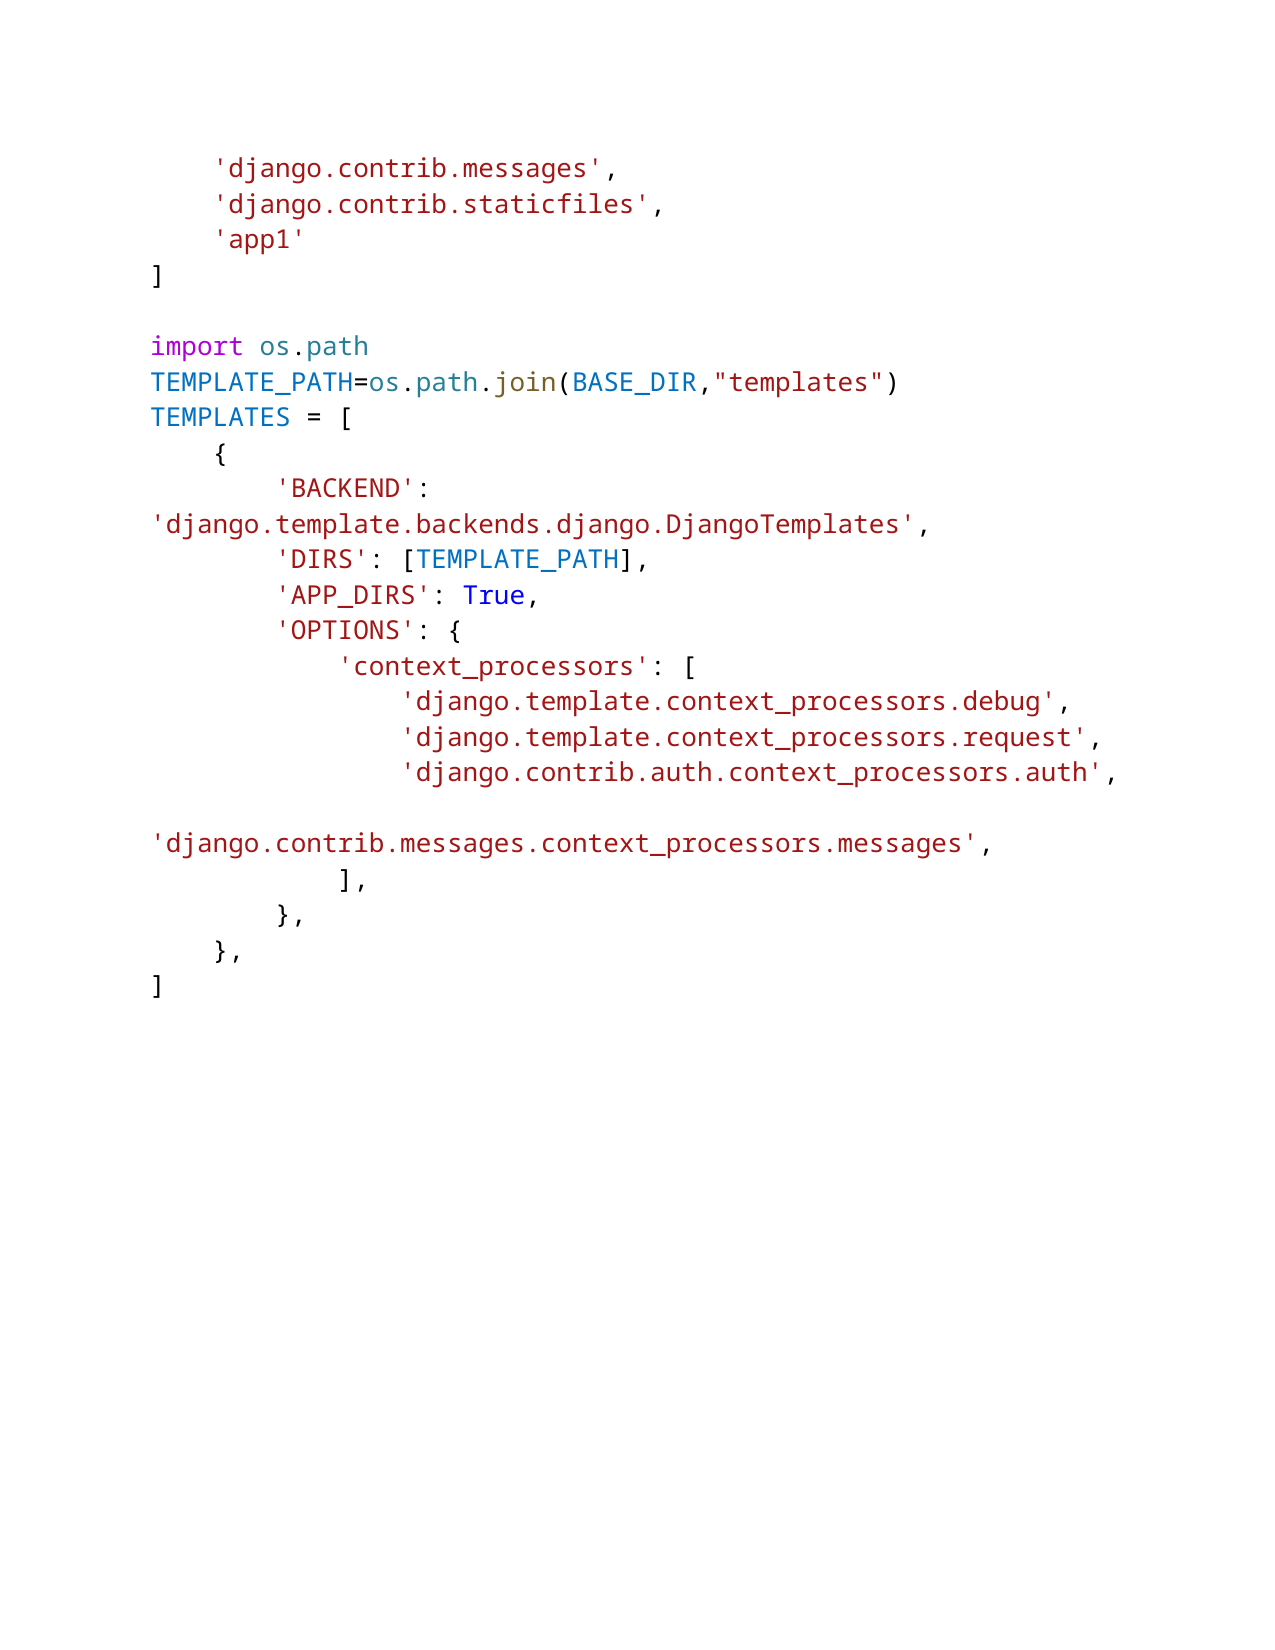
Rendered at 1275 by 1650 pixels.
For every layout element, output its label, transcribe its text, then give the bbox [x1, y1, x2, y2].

text 'django.template.context_processors.request', [150, 718, 1125, 754]
text 'django.contrib.auth.context_processors.auth', [150, 754, 1125, 789]
text 'django.contrib.messages', [150, 150, 1125, 186]
text 'DIRS': [TEMPLATE_PATH], [150, 541, 1125, 576]
text import os.path [150, 328, 1125, 363]
text }, [150, 896, 1125, 931]
text ] [150, 967, 1125, 1002]
text 'django.contrib.staticfiles', [150, 186, 1125, 221]
text 'OPTIONS': { [150, 612, 1125, 647]
text 'app1' [150, 221, 1125, 257]
text TEMPLATE_PATH=os.path.join(BASE_DIR,"templates") [150, 363, 1125, 399]
text }, [150, 931, 1125, 967]
text 'django.template.context_processors.debug', [150, 683, 1125, 718]
text 'django.contrib.messages.context_processors.messages', [150, 789, 1125, 860]
text { [150, 434, 1125, 470]
text 'context_processors': [ [150, 647, 1125, 683]
text 'APP_DIRS': True, [150, 576, 1125, 612]
text ], [150, 860, 1125, 896]
text ] [150, 257, 1125, 292]
text 'BACKEND': 'django.template.backends.django.DjangoTemplates', [150, 470, 1125, 541]
text TEMPLATES = [ [150, 399, 1125, 434]
